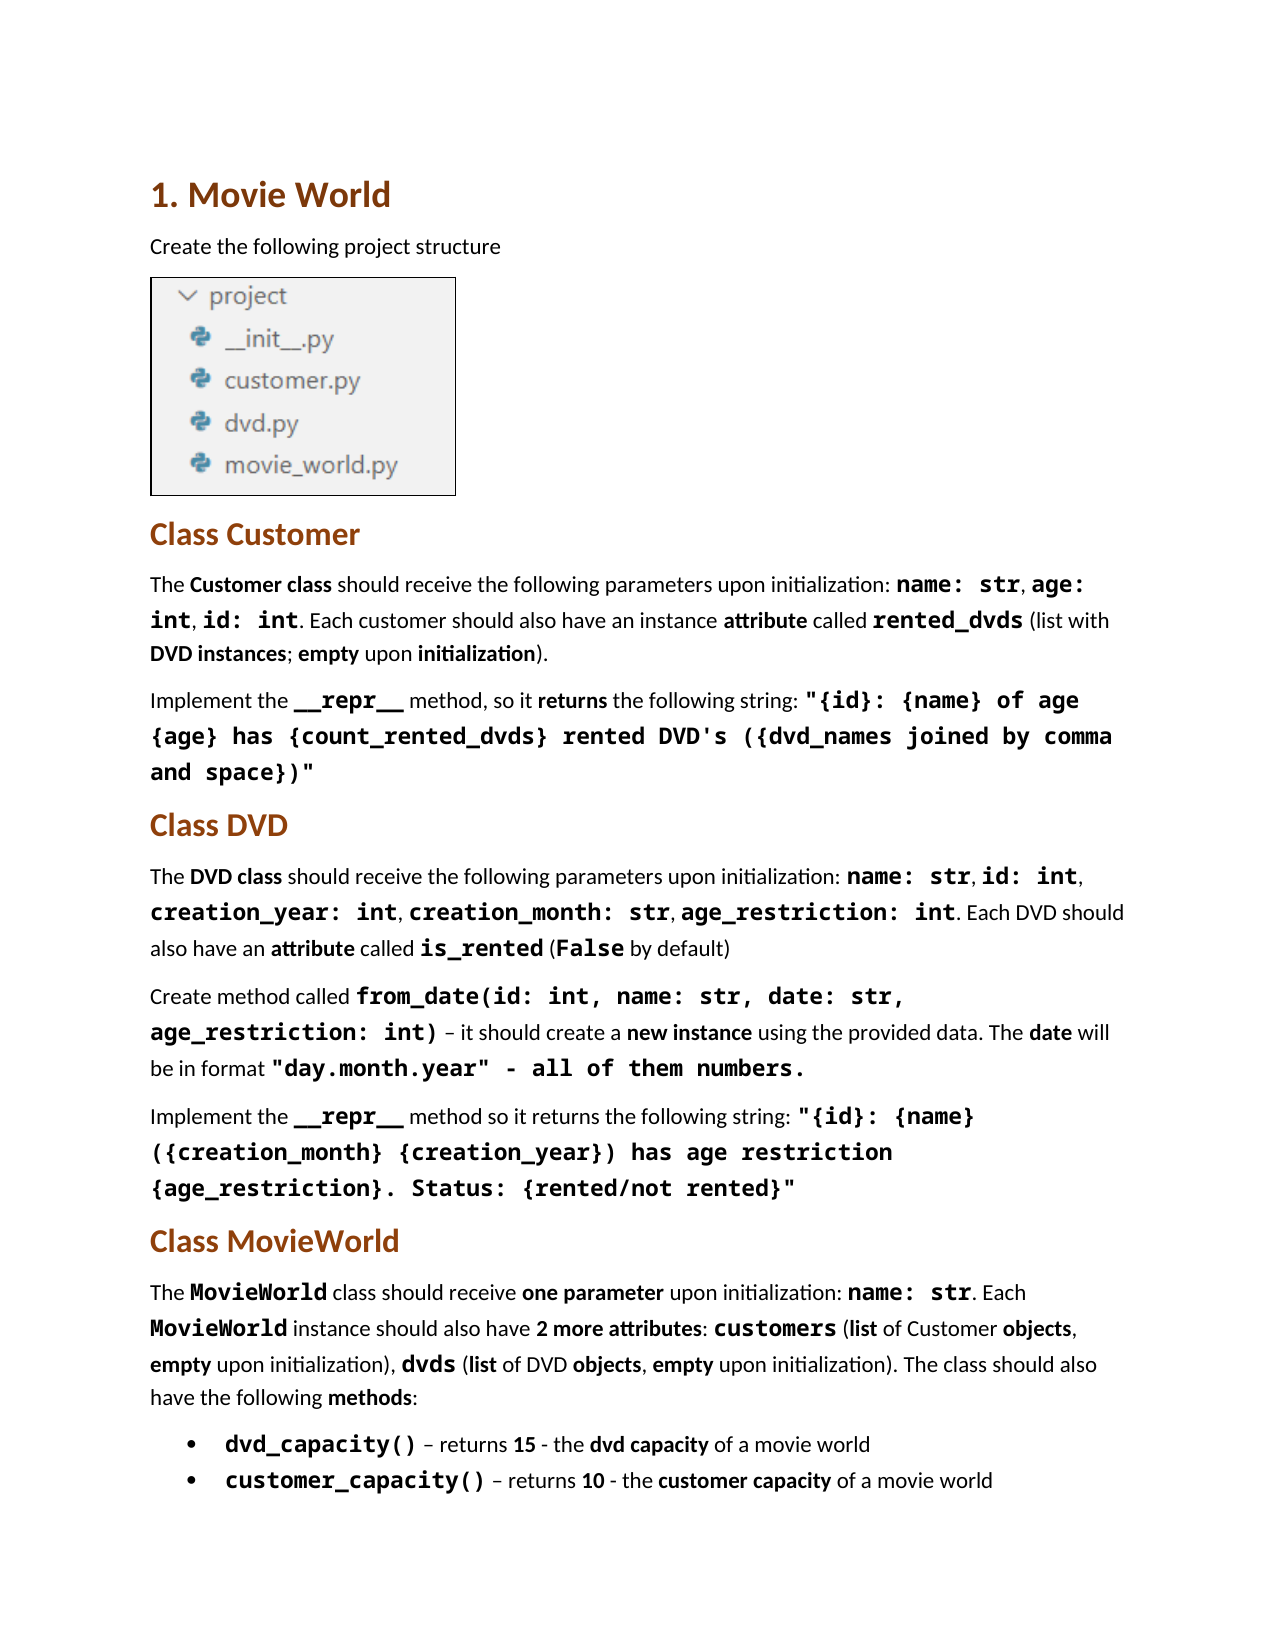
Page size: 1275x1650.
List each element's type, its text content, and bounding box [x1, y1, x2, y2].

text The MovieWorld class should receive one parameter upon initialization: name: str. Each MovieWorld instance should also have 2 more attributes: customers (list of Customer objects, empty upon initialization), dvds (list of DVD objects, empty upon initialization). The class should also have the following methods: [150, 1276, 1125, 1411]
subtitle Class Customer [150, 513, 1125, 554]
subtitle Class MovieWorld [150, 1221, 1125, 1261]
list customer_capacity() – returns 10 - the customer capacity of a movie world [187, 1463, 1125, 1495]
text Create the following project structure [150, 232, 1125, 260]
text Implement the __repr__ method so it returns the following string: "{id}: {name} ({creation_month} {creation_year}) has age restriction {age_restriction}. Status: {rented/not rented}" [150, 1100, 1125, 1203]
subtitle Class DVD [150, 804, 1125, 845]
subtitle Movie World [150, 171, 1125, 217]
list dvd_capacity() – returns 15 - the dvd capacity of a movie world [187, 1428, 1125, 1459]
text The Customer class should receive the following parameters upon initialization: name: str, age: int, id: int. Each customer should also have an instance attribute called rented_dvds (list with DVD instances; empty upon initialization). [150, 568, 1125, 667]
picture [152, 278, 455, 495]
text Implement the __repr__ method, so it returns the following string: "{id}: {name} of age {age} has {count_rented_dvds} rented DVD's ({dvd_names joined by comma and space})" [150, 684, 1125, 787]
text Create method called from_date(id: int, name: str, date: str, age_restriction: int) – it should create a new instance using the provided data. The date will be in format "day.month.year" - all of them numbers. [150, 980, 1125, 1083]
text The DVD class should receive the following parameters upon initialization: name: str, id: int, creation_year: int, creation_month: str, age_restriction: int. Each DVD should also have an attribute called is_rented (False by default) [150, 859, 1125, 963]
